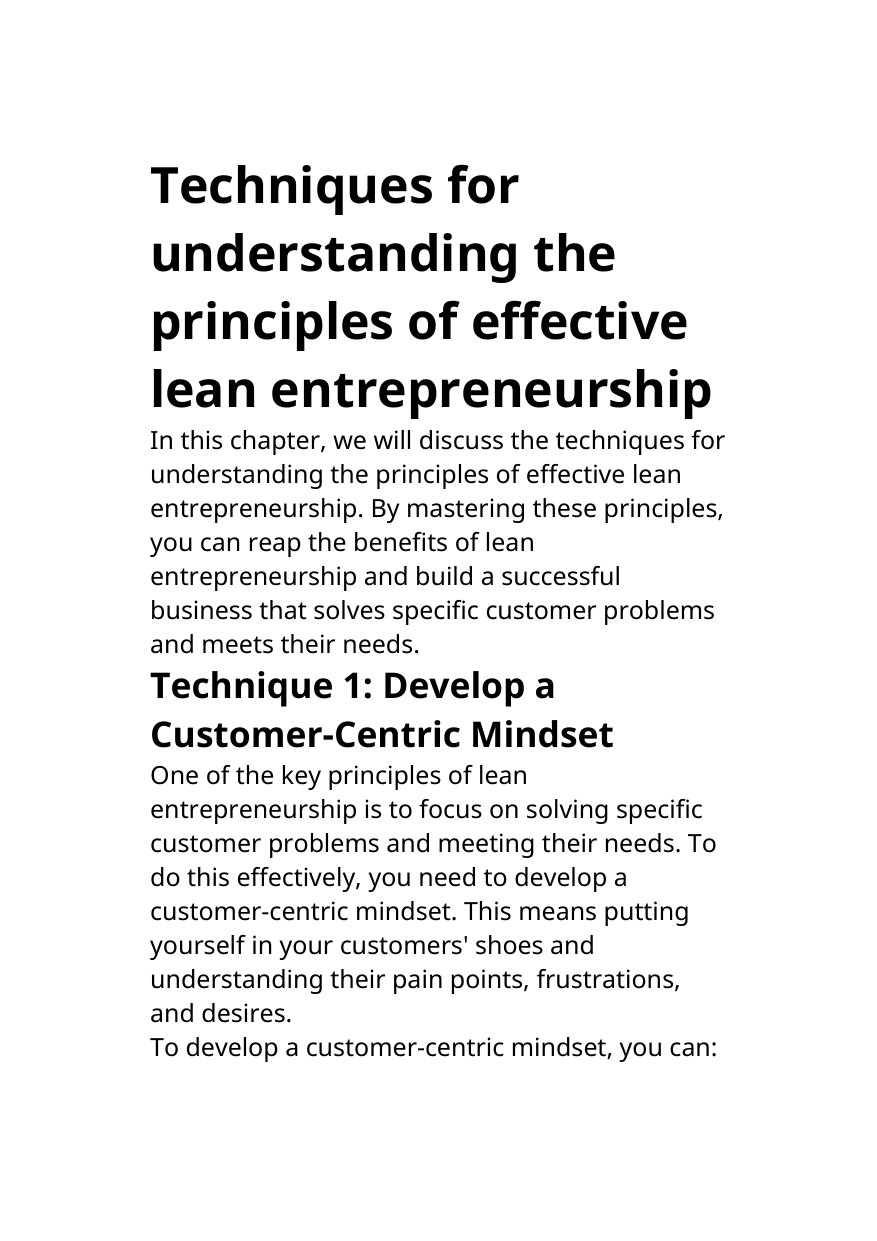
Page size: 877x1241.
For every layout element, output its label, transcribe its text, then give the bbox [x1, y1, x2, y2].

text One of the key principles of lean entrepreneurship is to focus on solving specific customer problems and meeting their needs. To do this effectively, you need to develop a customer-centric mindset. This means putting yourself in your customers' shoes and understanding their pain points, frustrations, and desires. [150, 757, 727, 1030]
text In this chapter, we will discuss the techniques for understanding the principles of effective lean entrepreneurship. By mastering these principles, you can reap the benefits of lean entrepreneurship and build a successful business that solves specific customer problems and meets their needs. [150, 422, 727, 661]
subtitle Technique 1: Develop a Customer-Centric Mindset [150, 661, 727, 757]
text To develop a customer-centric mindset, you can: [150, 1030, 727, 1064]
subtitle Techniques for understanding the principles of effective lean entrepreneurship [150, 150, 727, 422]
